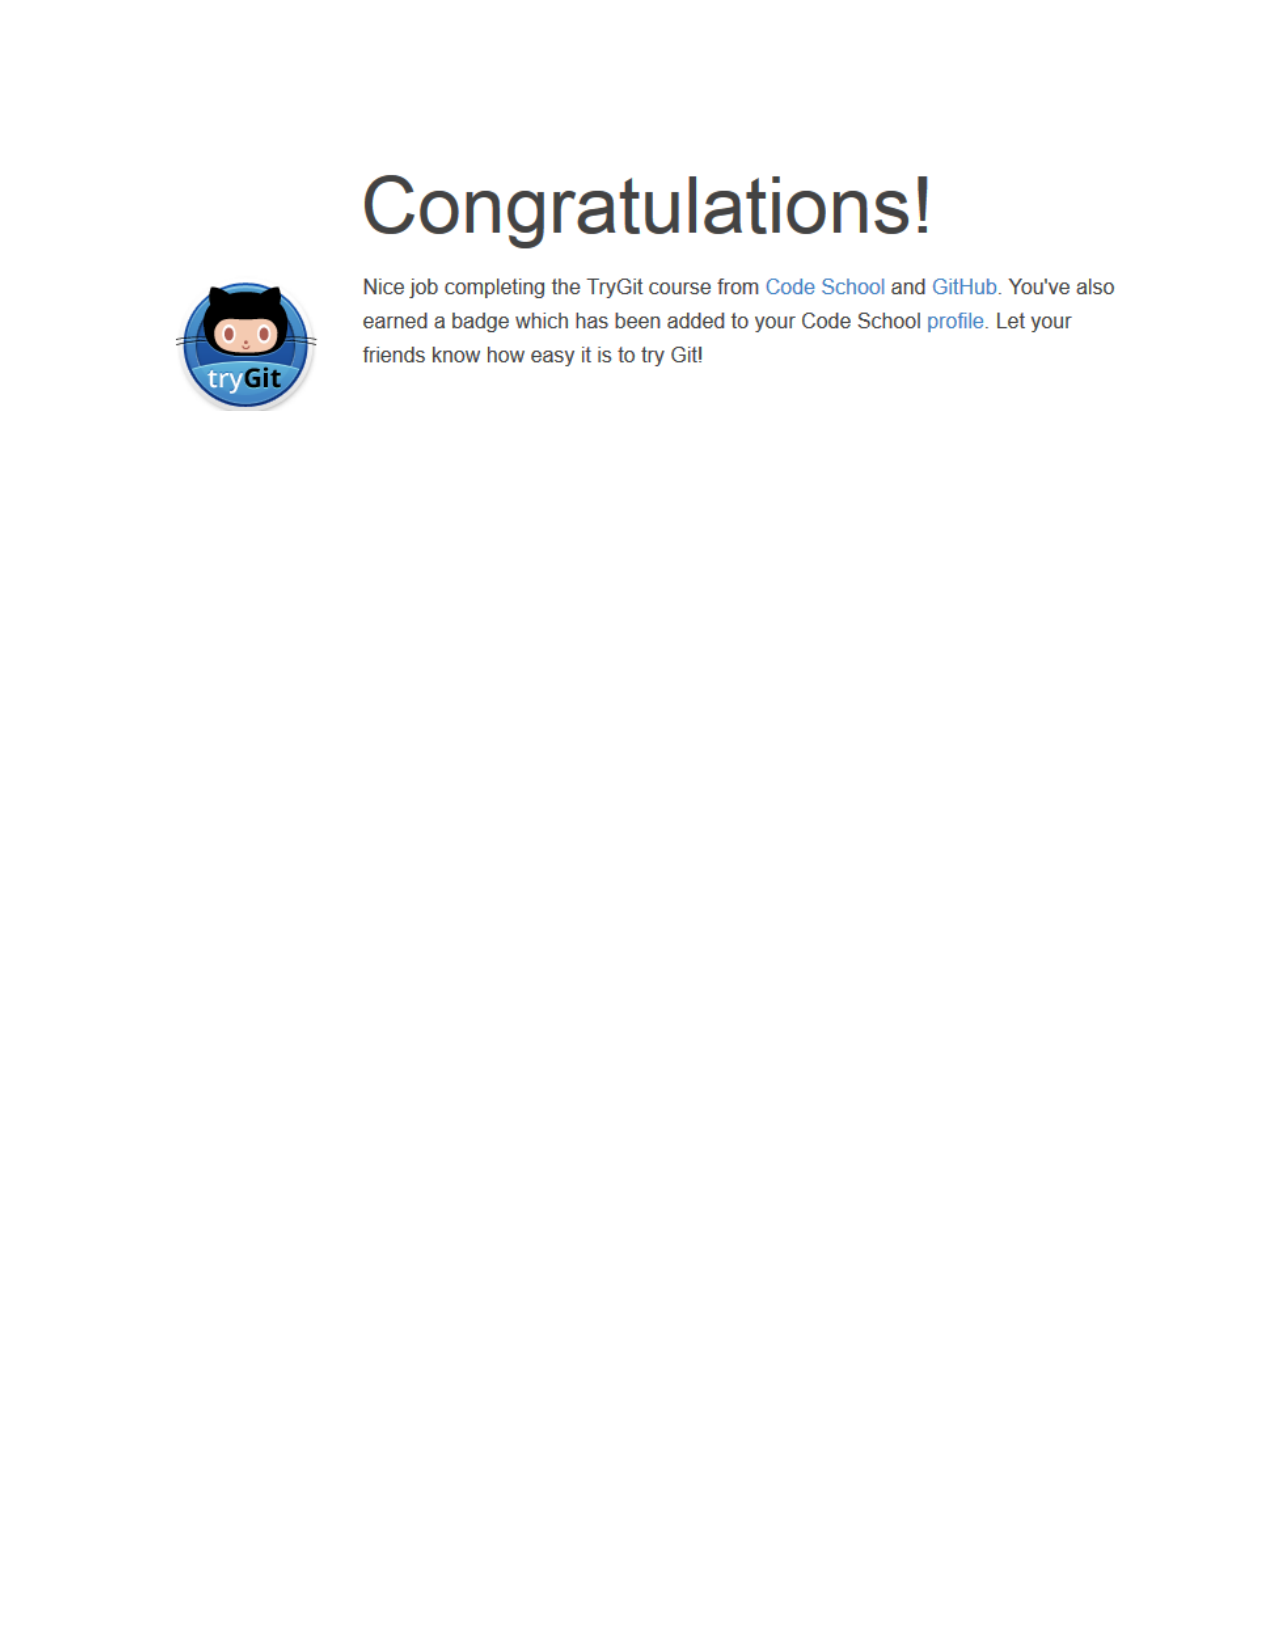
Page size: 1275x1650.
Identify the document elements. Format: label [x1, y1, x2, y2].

picture [150, 150, 1125, 411]
